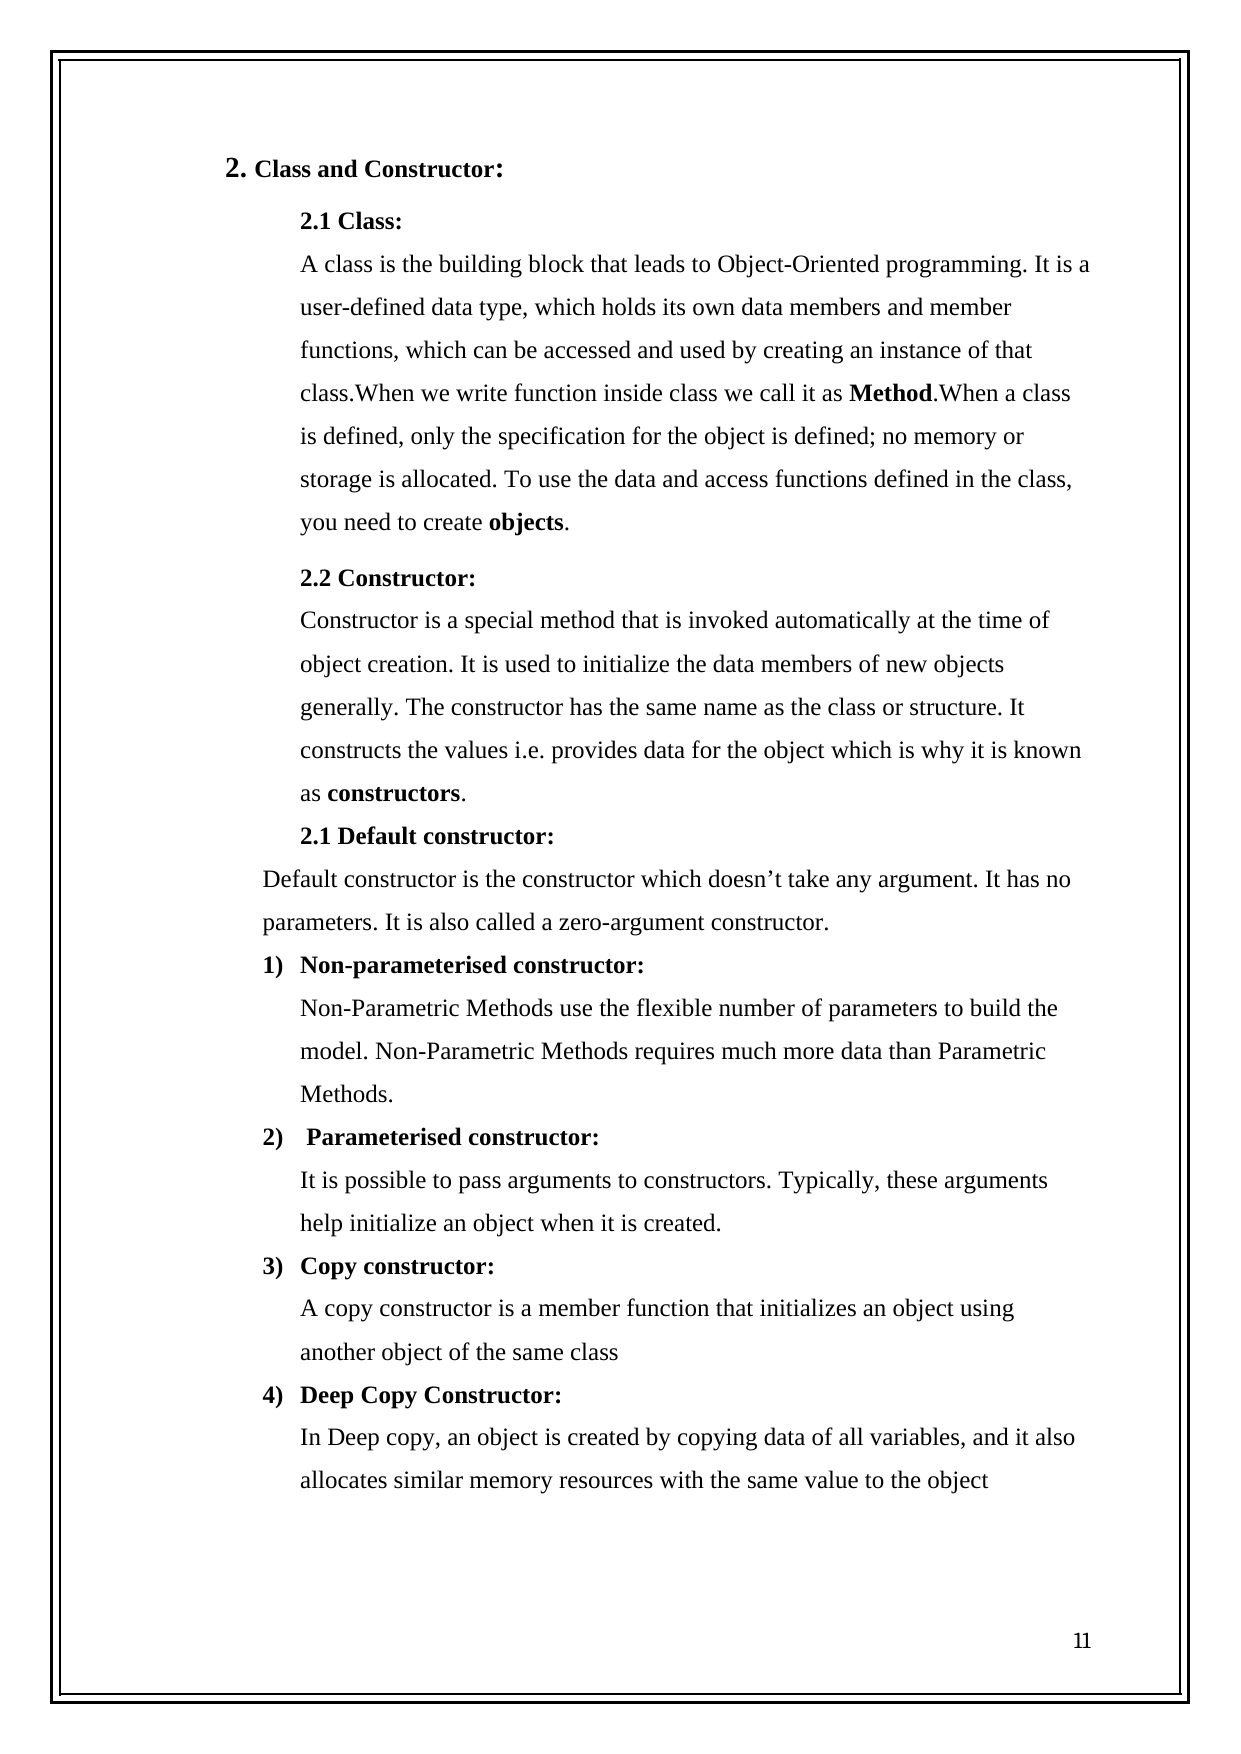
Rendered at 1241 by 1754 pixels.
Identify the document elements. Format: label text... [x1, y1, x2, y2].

list It is possible to pass arguments to constructors. Typically, these arguments help initialize an object when it is created. [300, 1165, 1090, 1237]
subtitle Copy constructor: [262, 1251, 1090, 1280]
subtitle Parameterised constructor: [262, 1122, 1090, 1151]
subtitle 2. Class and Constructor: [225, 150, 1090, 183]
subtitle 2.1 Class: [300, 206, 1090, 235]
list A copy constructor is a member function that initializes an object using another object of the same class [300, 1293, 1090, 1365]
subtitle Non-parameterised constructor: [262, 950, 1090, 979]
list In Deep copy, an object is created by copying data of all variables, and it also allocates similar memory resources with the same value to the object [300, 1422, 1090, 1494]
subtitle 2.2 Constructor: [300, 563, 1090, 592]
list Non-Parametric Methods use the flexible number of parameters to build the model. Non-Parametric Methods requires much more data than Parametric Methods. [300, 993, 1090, 1108]
subtitle Deep Copy Constructor: [262, 1380, 1090, 1408]
text Constructor is a special method that is invoked automatically at the time of object creation. It is used to initialize the data members of new objects generally. The constructor has the same name as the class or structure. It constructs the values i.e. provides data for the object which is why it is known as constructors. [300, 606, 1090, 807]
text A class is the building block that leads to Object-Oriented programming. It is a user-defined data type, which holds its own data members and member functions, which can be accessed and used by creating an instance of that class.When we write function inside class we call it as Method.When a class is defined, only the specification for the object is defined; no memory or storage is allocated. To use the data and access functions defined in the class, you need to create objects. [300, 249, 1090, 536]
text Default constructor is the constructor which doesn’t take any argument. It has no parameters. It is also called a zero-argument constructor. [262, 864, 1090, 936]
subtitle 2.1 Default constructor: [300, 821, 1090, 850]
